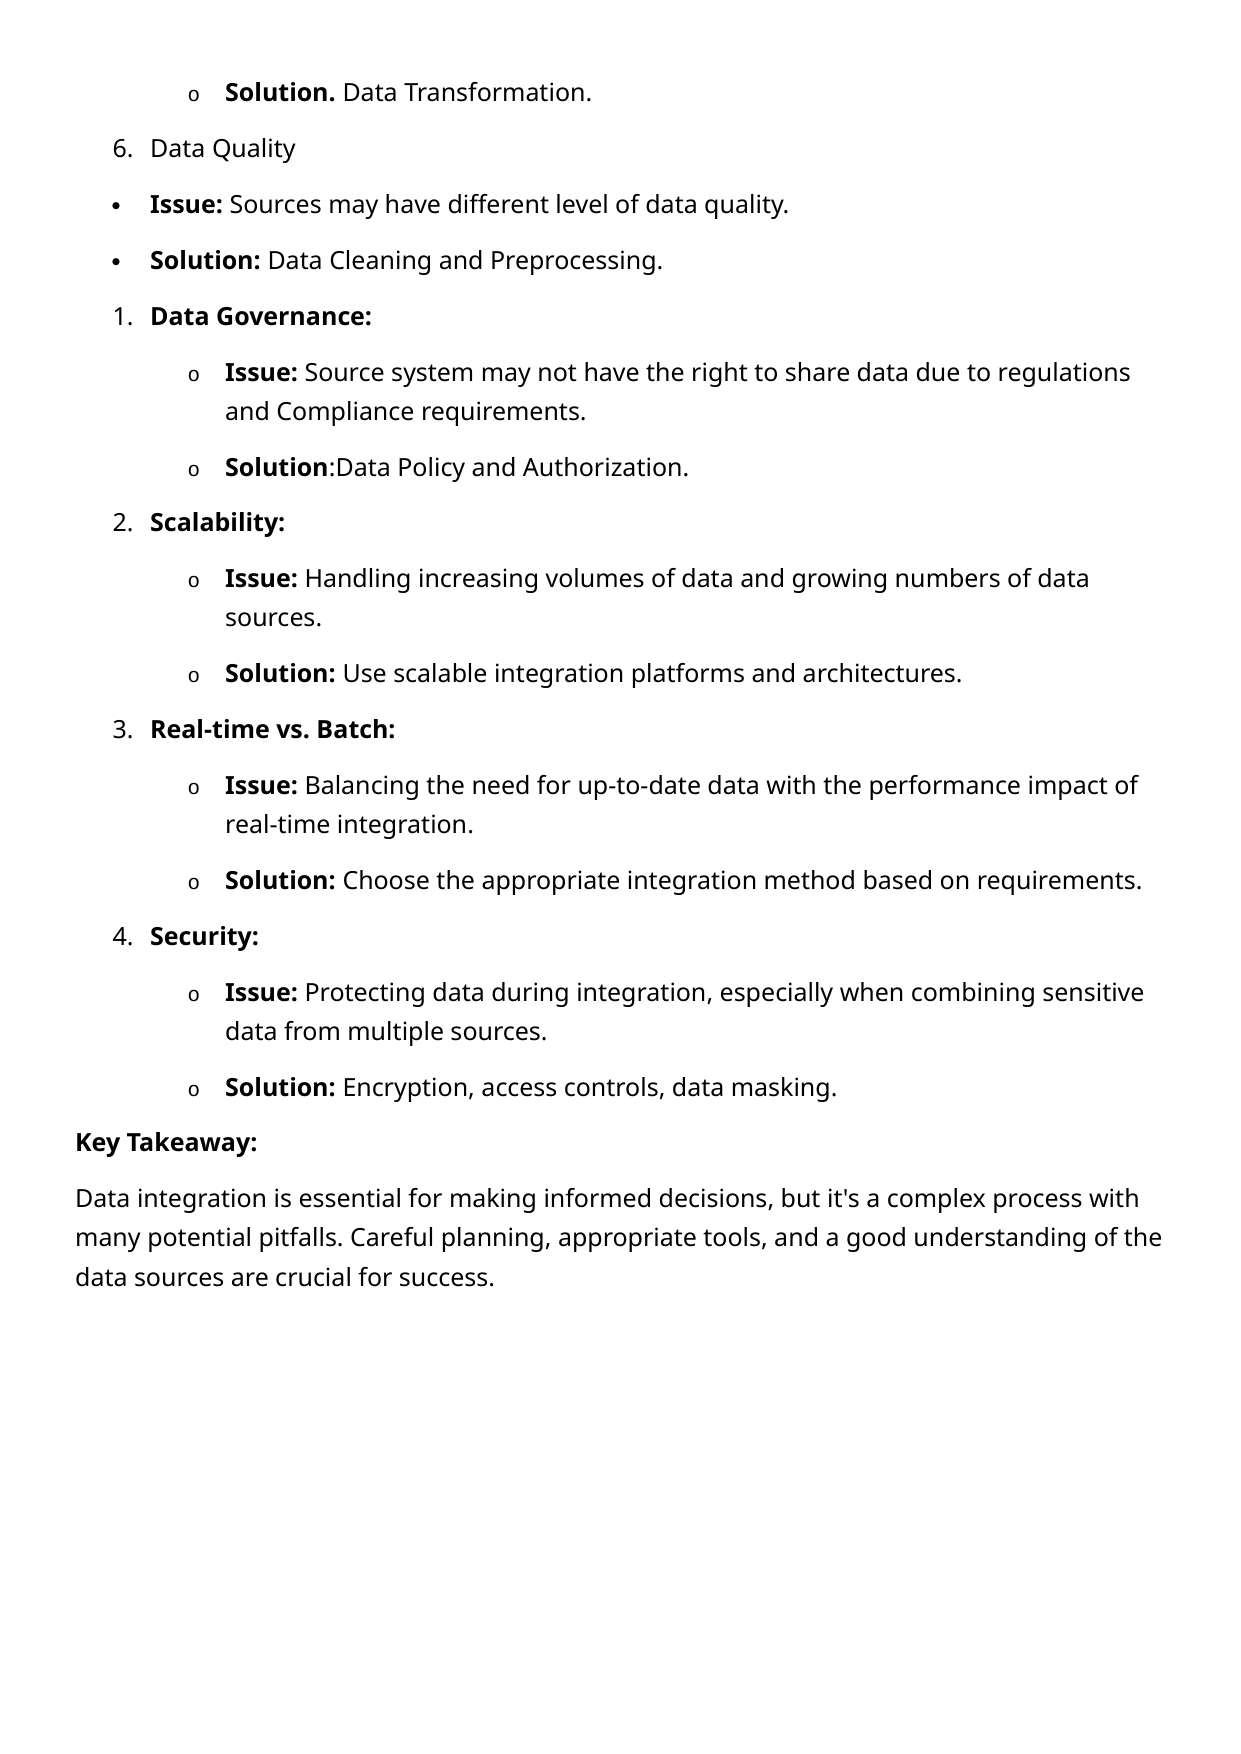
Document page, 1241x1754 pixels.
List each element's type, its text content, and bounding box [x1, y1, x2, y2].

list Solution: Data Cleaning and Preprocessing. [112, 242, 1165, 277]
list Solution:Data Policy and Authorization. [187, 449, 1165, 483]
list Issue: Sources may have different level of data quality. [112, 187, 1165, 221]
list Solution: Encryption, access controls, data masking. [187, 1069, 1165, 1103]
text Data integration is essential for making informed decisions, but it's a complex process with many potential pitfalls. Careful planning, appropriate tools, and a good understanding of the data sources are crucial for success. [75, 1181, 1165, 1293]
list Issue: Source system may not have the right to share data due to regulations and Compliance requirements. [187, 354, 1165, 427]
list Solution: Choose the appropriate integration method based on requirements. [187, 862, 1165, 897]
list Data Quality [112, 131, 1165, 165]
list Issue: Protecting data during integration, especially when combining sensitive data from multiple sources. [187, 974, 1165, 1047]
list Solution. Data Transformation. [187, 75, 1165, 109]
list Solution: Use scalable integration platforms and architectures. [187, 656, 1165, 690]
list Security: [112, 918, 1165, 952]
list Issue: Handling increasing volumes of data and growing numbers of data sources. [187, 561, 1165, 634]
list Issue: Balancing the need for up-to-date data with the performance impact of real-time integration. [187, 767, 1165, 841]
list Data Governance: [112, 298, 1165, 332]
list Scalability: [112, 505, 1165, 539]
list Real-time vs. Batch: [112, 712, 1165, 746]
text Key Takeaway: [75, 1125, 1165, 1159]
